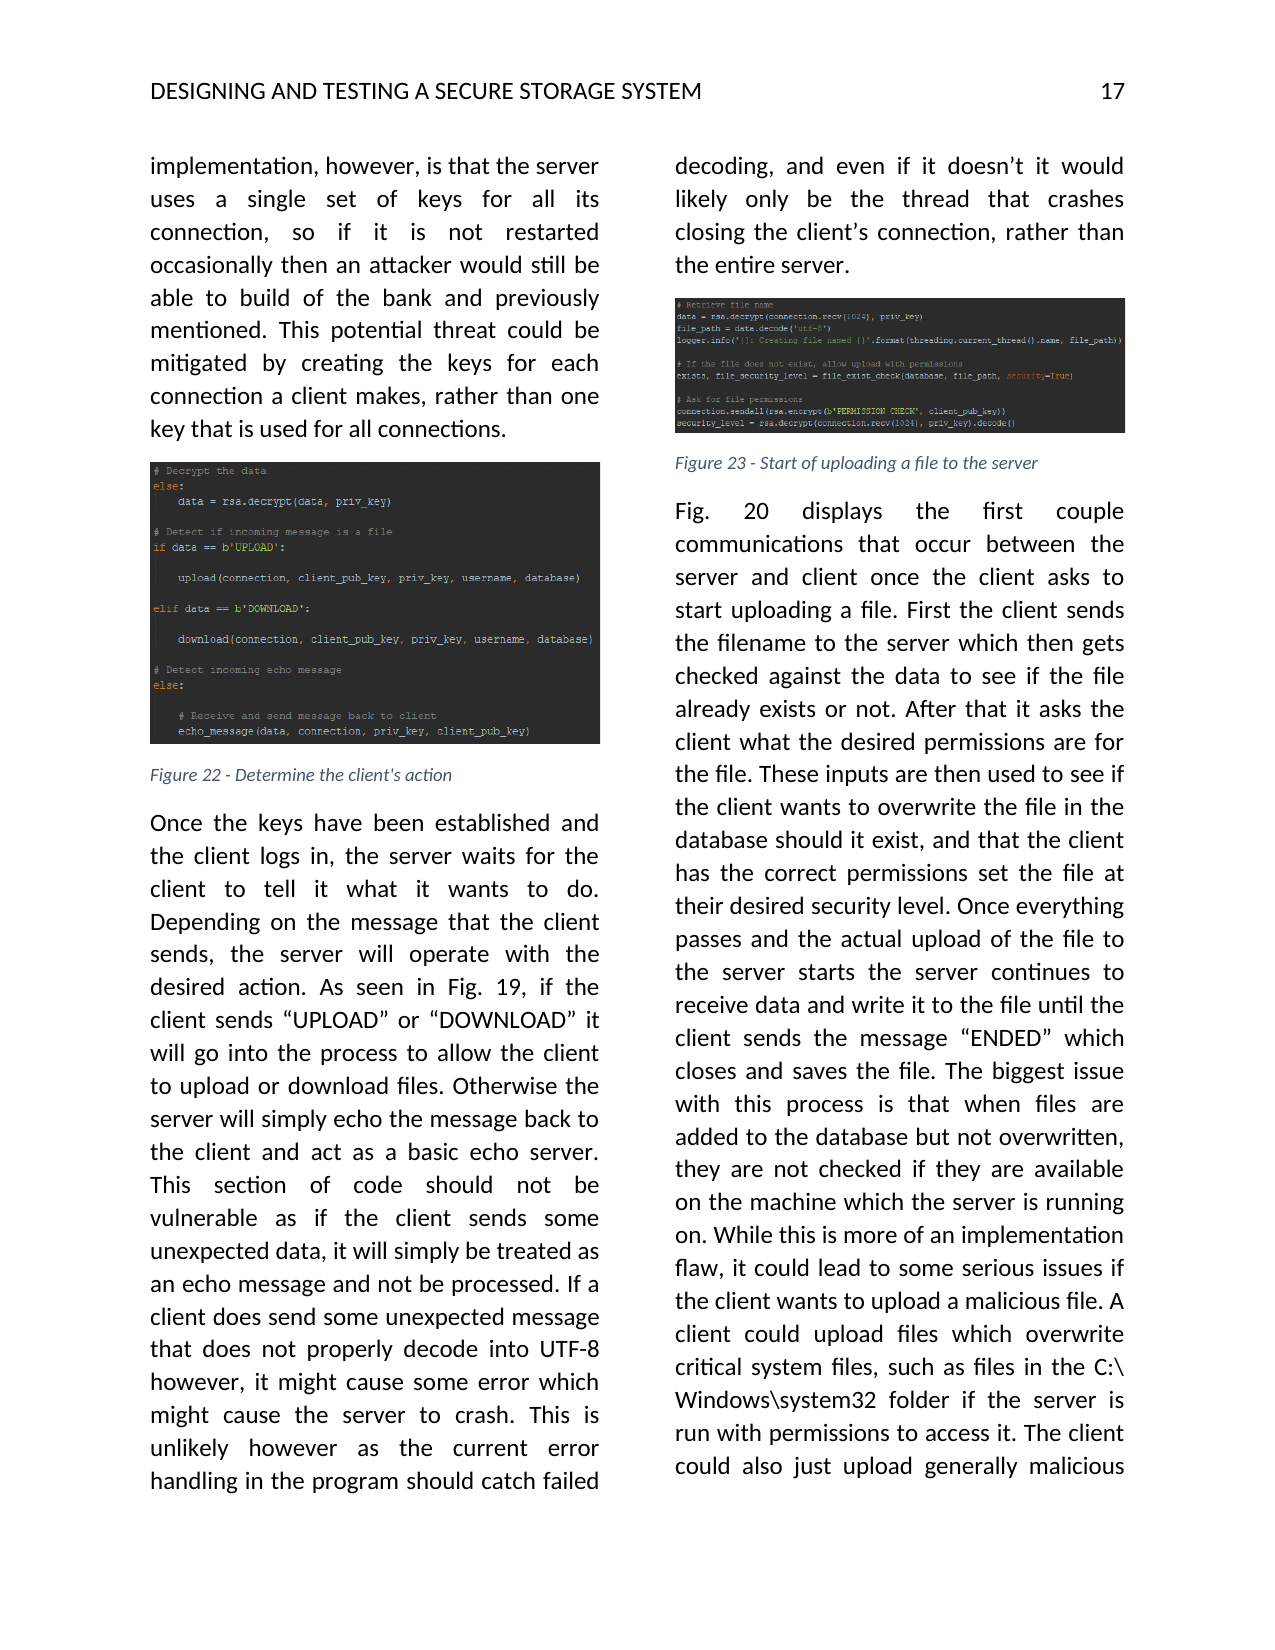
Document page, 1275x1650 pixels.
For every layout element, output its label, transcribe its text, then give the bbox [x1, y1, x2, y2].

picture [675, 298, 1125, 433]
picture [150, 462, 600, 744]
text Once the keys have been established and the client logs in, the server waits for the client to tell it what it wants to do. Depending on the message that the client sends, the server will operate with the desired action. As seen in Fig. 19, if the client sends “UPLOAD” or “DOWNLOAD” it will go into the process to allow the client to upload or download files. Otherwise the server will simply echo the message back to the client and act as a basic echo server. This section of code should not be vulnerable as if the client sends some unexpected data, it will simply be treated as an echo message and not be processed. If a client does send some unexpected message that does not properly decode into UTF-8 however, it might cause some error which might cause the server to crash. This is unlikely however as the current error handling in the program should catch failed decoding, and even if it doesn’t it would likely only be the thread that crashes closing the client’s connection, rather than the entire server. [150, 807, 600, 1496]
